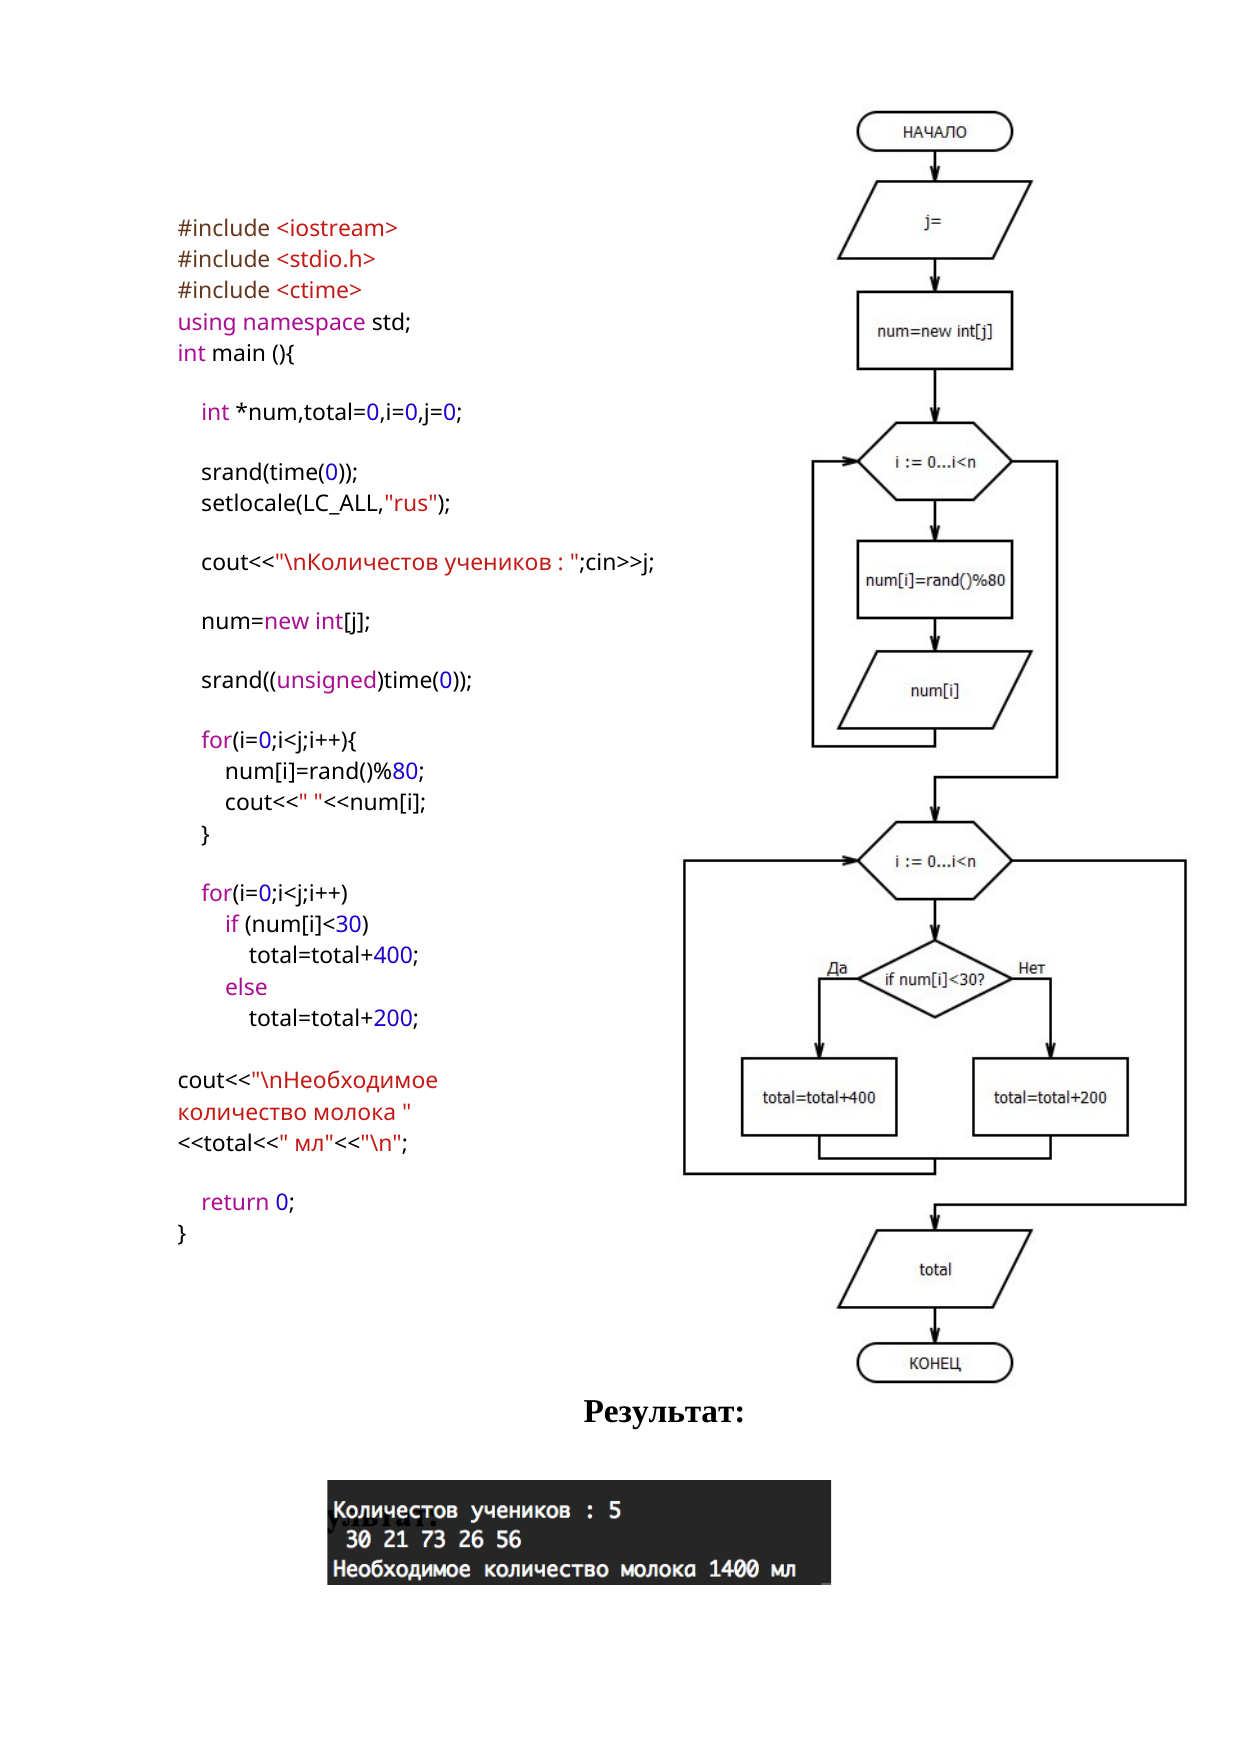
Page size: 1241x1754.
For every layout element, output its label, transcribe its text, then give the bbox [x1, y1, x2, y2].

picture [327, 1480, 832, 1585]
text <<total<<" мл"<<"\n"; [177, 1127, 1152, 1158]
text int *num,total=0,i=0,j=0; [177, 396, 1152, 427]
text total=total+400; [177, 939, 1152, 971]
text #include <ctime> [177, 274, 1152, 306]
text num=new int[j]; [177, 605, 1152, 636]
text else [177, 971, 1152, 1002]
text for(i=0;i<j;i++){ [177, 724, 1152, 755]
text num[i]=rand()%80; [177, 755, 1152, 786]
text cout<<"\nКоличестов учеников : ";cin>>j; [177, 546, 1152, 577]
text total=total+200; [177, 1002, 1152, 1033]
text srand((unsigned)time(0)); [177, 664, 1152, 696]
picture [646, 93, 1241, 1391]
text } [177, 1217, 1152, 1248]
text return 0; [177, 1186, 1152, 1217]
text int main (){ [177, 337, 1152, 368]
text cout<<" "<<num[i]; [177, 786, 1152, 817]
text setlocale(LC_ALL,"rus"); [177, 487, 1152, 518]
text } [177, 817, 1152, 849]
text using namespace std; [177, 306, 1152, 337]
text #include <iostream> [177, 212, 1152, 243]
text cout<<"\nНеобходимое [177, 1064, 1152, 1096]
text Результат: [177, 1391, 1152, 1429]
text количество молока " [177, 1096, 1152, 1127]
text #include <stdio.h> [177, 243, 1152, 274]
text srand(time(0)); [177, 455, 1152, 487]
text if (num[i]<30) [177, 908, 1152, 939]
text for(i=0;i<j;i++) [177, 877, 1152, 908]
